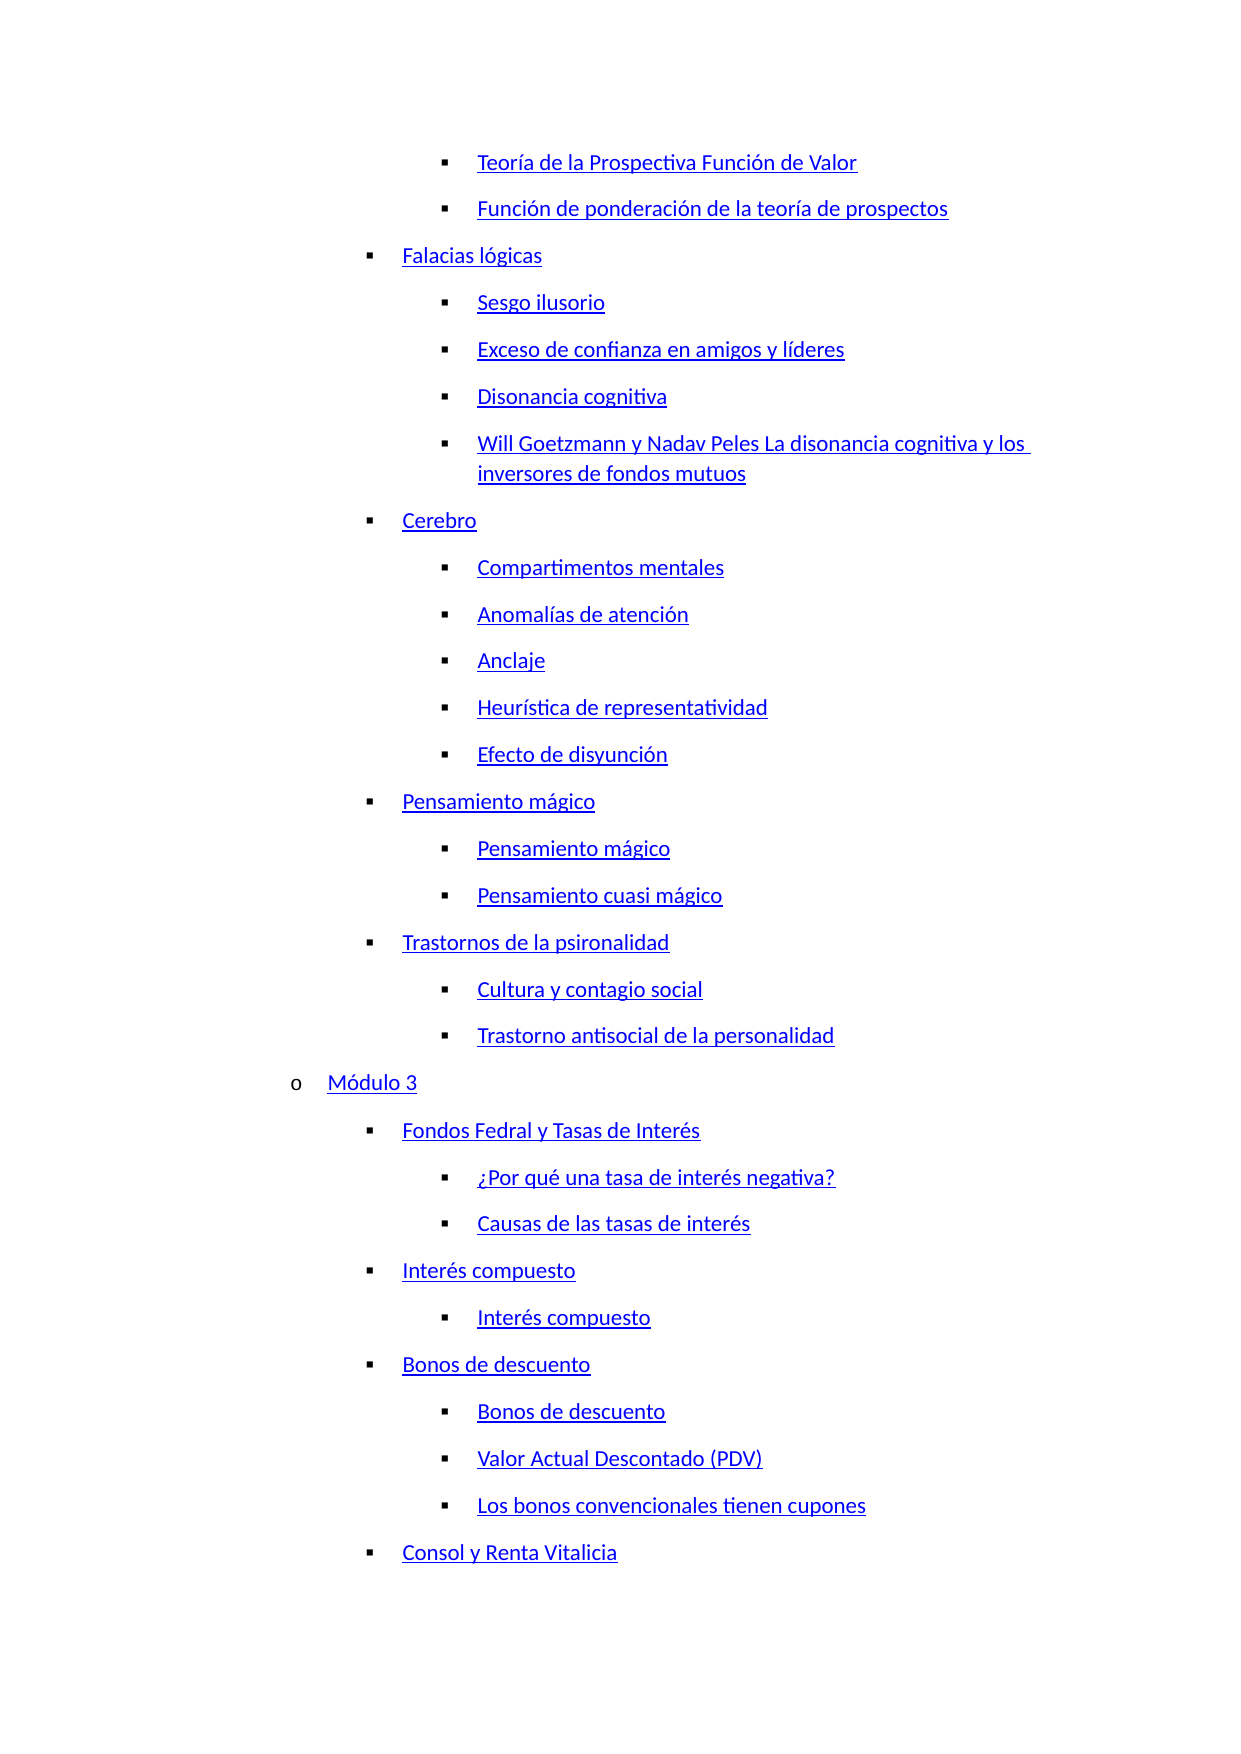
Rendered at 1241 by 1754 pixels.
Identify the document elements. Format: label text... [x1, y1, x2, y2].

list Interés compuesto [365, 1256, 1063, 1284]
list Módulo 3 [290, 1068, 1063, 1097]
list Pensamiento cuasi mágico [440, 881, 1063, 909]
list Cultura y contagio social [440, 975, 1063, 1003]
list Compartimentos mentales [440, 553, 1063, 581]
list Función de ponderación de la teoría de prospectos [440, 194, 1063, 222]
list Bonos de descuento [440, 1397, 1063, 1425]
list Trastorno antisocial de la personalidad [440, 1022, 1063, 1049]
list Pensamiento mágico [440, 834, 1063, 862]
list Consol y Renta Vitalicia [365, 1538, 1063, 1566]
list Exceso de confianza en amigos y líderes [440, 335, 1063, 363]
list Los bonos convencionales tienen cupones [440, 1491, 1063, 1519]
list Trastornos de la psironalidad [365, 928, 1063, 956]
list Bonos de descuento [365, 1350, 1063, 1378]
list Sesgo ilusorio [440, 288, 1063, 316]
list Falacias lógicas [365, 241, 1063, 269]
list Anomalías de atención [440, 600, 1063, 628]
list Will Goetzmann y Nadav Peles La disonancia cognitiva y los inversores de fondos mutuos [440, 429, 1063, 487]
list Causas de las tasas de interés [440, 1209, 1063, 1238]
list ¿Por qué una tasa de interés negativa? [440, 1163, 1063, 1191]
list Efecto de disyunción [440, 740, 1063, 768]
list Valor Actual Descontado (PDV) [440, 1444, 1063, 1472]
list Fondos Fedral y Tasas de Interés [365, 1116, 1063, 1144]
list Anclaje [440, 647, 1063, 674]
list Disonancia cognitiva [440, 382, 1063, 410]
list Heurística de representatividad [440, 693, 1063, 721]
list Cerebro [365, 506, 1063, 534]
list Pensamiento mágico [365, 787, 1063, 815]
list Interés compuesto [440, 1303, 1063, 1331]
list Teoría de la Prospectiva Función de Valor [440, 148, 1063, 176]
